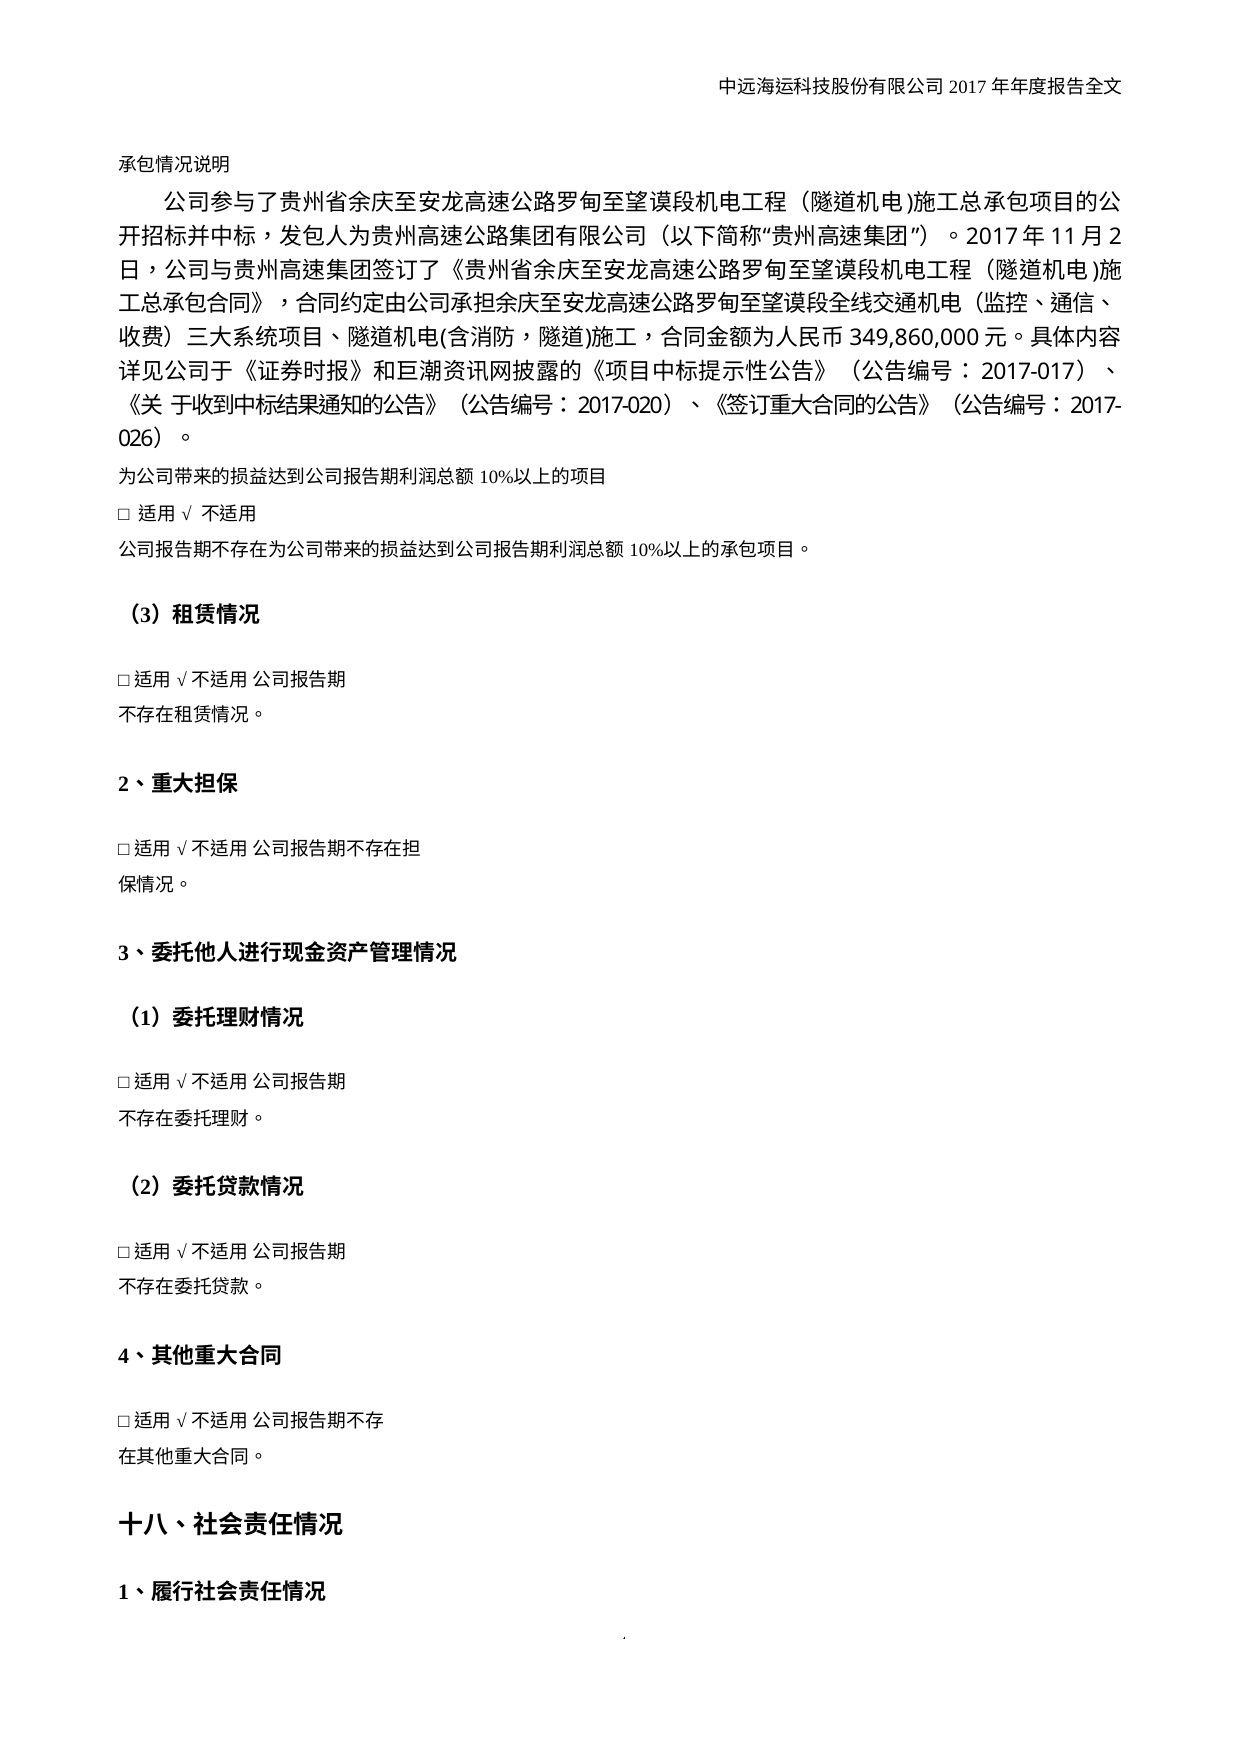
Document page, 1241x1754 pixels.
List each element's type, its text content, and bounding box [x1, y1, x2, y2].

subtitle 4、其他重大合同 [118, 1340, 1138, 1370]
text □ 适用 √ 不适用 公司报告期不存在其他重大合同。 [118, 1407, 401, 1468]
text □ 适用 √ 不适用 公司报告期不存在担保情况。 [118, 835, 439, 896]
text 为公司带来的损益达到公司报告期利润总额 10%以上的项目 [118, 464, 1138, 489]
text □ 适用 √ 不适用 公司报告期不存在租赁情况。 [118, 666, 364, 727]
subtitle 公司参与了贵州省余庆至安龙高速公路罗甸至望谟段机电工程（隧道机电)施工总承包项目的公 开招标并中标，发包人为贵州高速公路集团有限公司（以下简称“贵州高速集团”）。2017年11月2 日，公司与贵州高速集团签订了《贵州省余庆至安龙高速公路罗甸至望谟段机电工程（隧道机电)施 工总承包合同》，合同约定由公司承担余庆至安龙高速公路罗甸至望谟段全线交通机电（监控、通信、 收费）三大系统项目、隧道机电(含消防，隧道)施工，合同金额为人民币349,860,000元。具体内容 详见公司于《证券时报》和巨潮资讯网披露的《项目中标提示性公告》（公告编号：2017-017）、《关 于收到中标结果通知的公告》（公告编号：2017-020）、《签订重大合同的公告》（公告编号：2017-026）。 [118, 186, 1122, 453]
subtitle 十八、社会责任情况 [118, 1506, 1138, 1541]
subtitle 1、履行社会责任情况 [118, 1576, 1138, 1606]
subtitle （1）委托理财情况 [118, 1002, 1138, 1032]
text 公司报告期不存在为公司带来的损益达到公司报告期利润总额 10%以上的承包项目。 [118, 536, 1138, 562]
text 承包情况说明 [118, 151, 1138, 177]
subtitle 2、重大担保 [118, 768, 1138, 798]
text □ 适用 √ 不适用 [118, 500, 1138, 526]
subtitle （2）委托贷款情况 [118, 1171, 1138, 1201]
text □ 适用 √ 不适用 公司报告期不存在委托理财。 [118, 1069, 364, 1130]
subtitle （3）租赁情况 [118, 599, 1138, 628]
subtitle 3、委托他人进行现金资产管理情况 [118, 937, 1138, 967]
text □ 适用 √ 不适用 公司报告期不存在委托贷款。 [118, 1238, 364, 1299]
